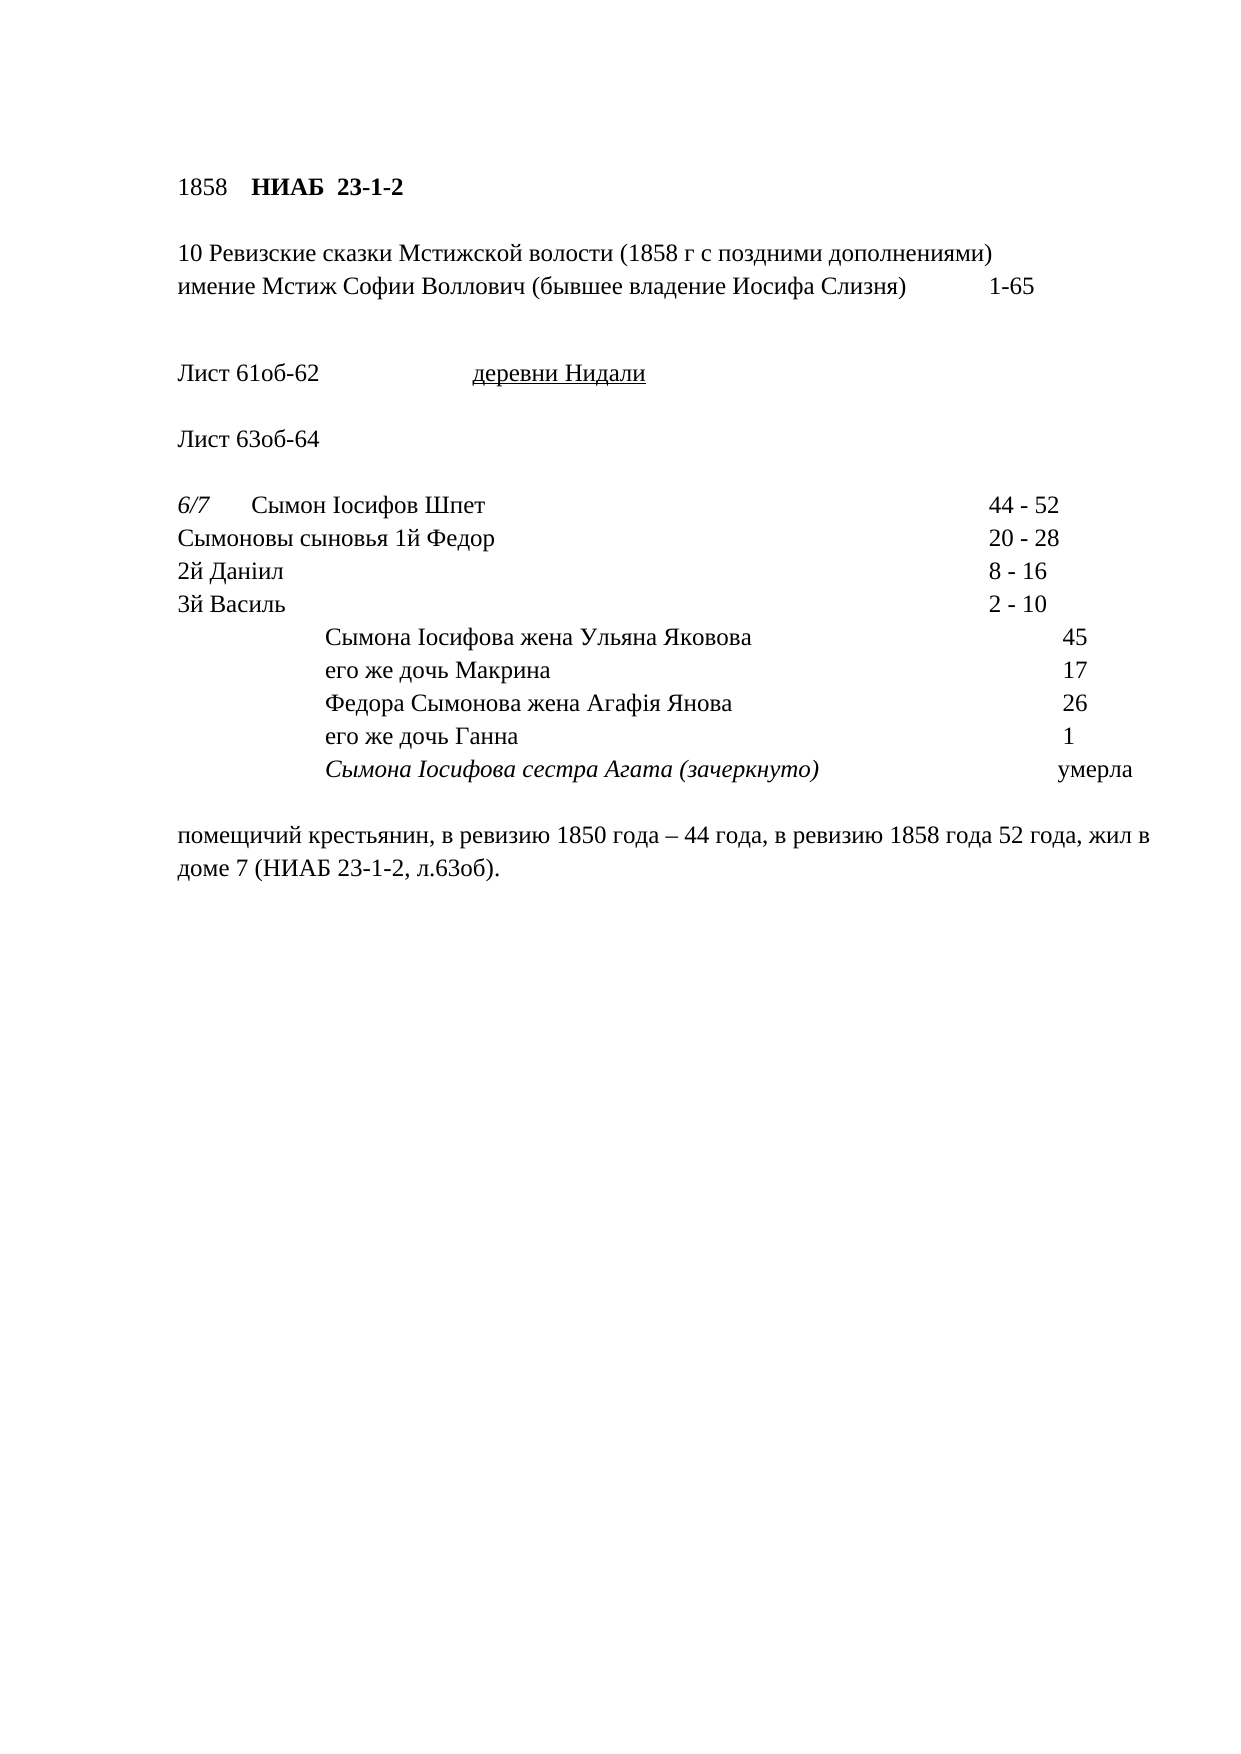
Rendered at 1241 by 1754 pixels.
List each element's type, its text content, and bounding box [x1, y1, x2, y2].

text Сымона Iосифова жена Ульяна Яковова 45 [177, 622, 1152, 651]
text Лист 61об-62 деревни Нидали [177, 358, 1152, 387]
text Федора Сымонова жена Агафiя Янова 26 [177, 688, 1152, 717]
text помещичий крестьянин, в ревизию 1850 года – 44 года, в ревизию 1858 года 52 года, жил в доме 7 (НИАБ 23-1-2, л.63об). [177, 820, 1152, 882]
text Сымона Iосифова сестра Агата (зачеркнуто) умерла [177, 754, 1152, 783]
text 3й Василь 2 - 10 [177, 589, 1152, 618]
text 2й Данiил 8 - 16 [177, 556, 1152, 585]
text имение Мстиж Софии Воллович (бывшее владение Иосифа Слизня) 1-65 [177, 271, 1152, 300]
text его же дочь Ганна 1 [177, 721, 1152, 750]
text Сымоновы сыновья 1й Федор 20 - 28 [177, 523, 1152, 552]
text 10 Ревизские сказки Мстижской волости (1858 г с поздними дополнениями) [177, 238, 1152, 267]
text 6/7 Сымон Iосифов Шпет 44 - 52 [177, 490, 1152, 519]
text 1858 НИАБ 23-1-2 [177, 172, 1152, 201]
text его же дочь Макрина 17 [177, 655, 1152, 684]
text Лист 63об-64 [177, 424, 1152, 453]
